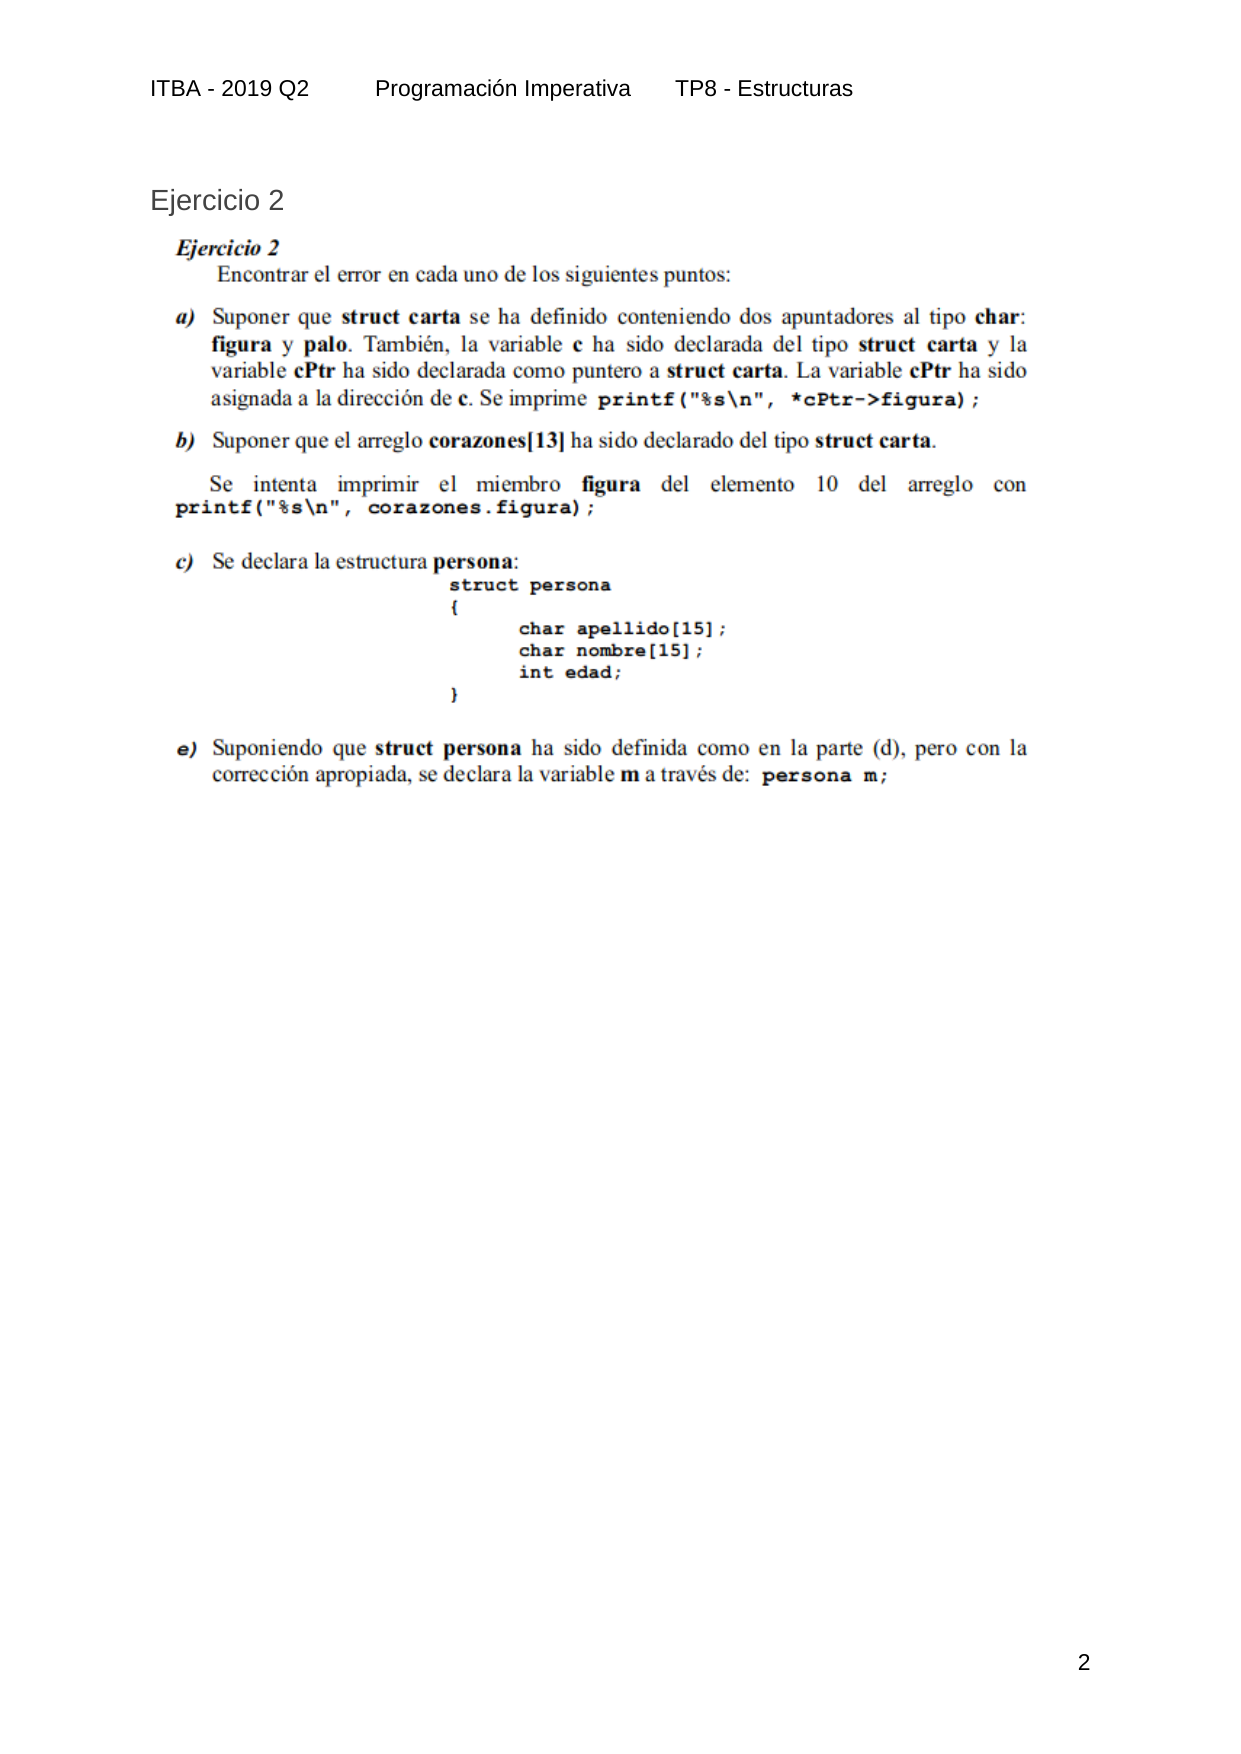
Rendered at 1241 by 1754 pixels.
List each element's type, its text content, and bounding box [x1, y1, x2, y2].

picture [150, 225, 1091, 799]
subtitle Ejercicio 2 [150, 183, 1090, 217]
